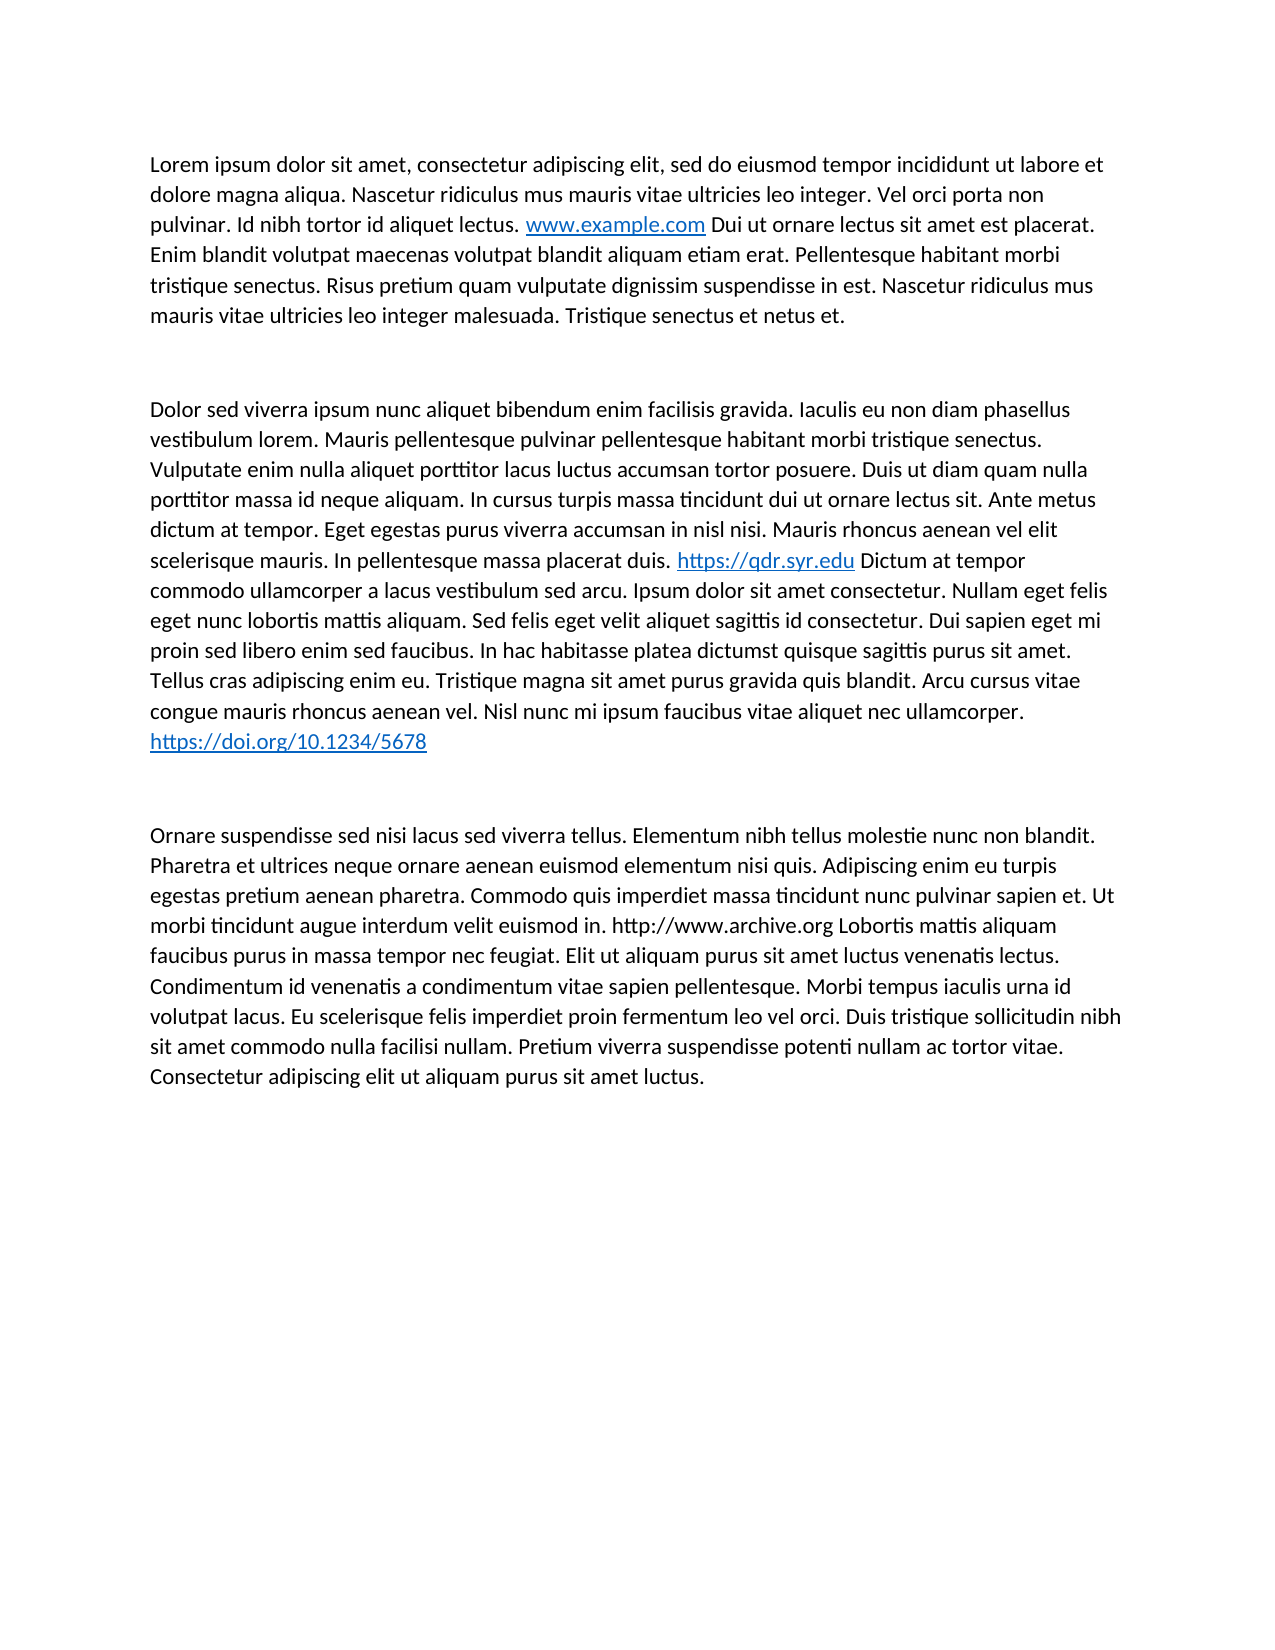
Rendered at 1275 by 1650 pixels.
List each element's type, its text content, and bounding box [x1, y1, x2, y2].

text Ornare suspendisse sed nisi lacus sed viverra tellus. Elementum nibh tellus molestie nunc non blandit. Pharetra et ultrices neque ornare aenean euismod elementum nisi quis. Adipiscing enim eu turpis egestas pretium aenean pharetra. Commodo quis imperdiet massa tincidunt nunc pulvinar sapien et. Ut morbi tincidunt augue interdum velit euismod in. http://www.archive.org Lobortis mattis aliquam faucibus purus in massa tempor nec feugiat. Elit ut aliquam purus sit amet luctus venenatis lectus. Condimentum id venenatis a condimentum vitae sapien pellentesque. Morbi tempus iaculis urna id volutpat lacus. Eu scelerisque felis imperdiet proin fermentum leo vel orci. Duis tristique sollicitudin nibh sit amet commodo nulla facilisi nullam. Pretium viverra suspendisse potenti nullam ac tortor vitae. Consectetur adipiscing elit ut aliquam purus sit amet luctus. [150, 821, 1125, 1091]
text Lorem ipsum dolor sit amet, consectetur adipiscing elit, sed do eiusmod tempor incididunt ut labore et dolore magna aliqua. Nascetur ridiculus mus mauris vitae ultricies leo integer. Vel orci porta non pulvinar. Id nibh tortor id aliquet lectus. www.example.com Dui ut ornare lectus sit amet est placerat. Enim blandit volutpat maecenas volutpat blandit aliquam etiam erat. Pellentesque habitant morbi tristique senectus. Risus pretium quam vulputate dignissim suspendisse in est. Nascetur ridiculus mus mauris vitae ultricies leo integer malesuada. Tristique senectus et netus et. [150, 150, 1125, 329]
text Dolor sed viverra ipsum nunc aliquet bibendum enim facilisis gravida. Iaculis eu non diam phasellus vestibulum lorem. Mauris pellentesque pulvinar pellentesque habitant morbi tristique senectus. Vulputate enim nulla aliquet porttitor lacus luctus accumsan tortor posuere. Duis ut diam quam nulla porttitor massa id neque aliquam. In cursus turpis massa tincidunt dui ut ornare lectus sit. Ante metus dictum at tempor. Eget egestas purus viverra accumsan in nisl nisi. Mauris rhoncus aenean vel elit scelerisque mauris. In pellentesque massa placerat duis. https://qdr.syr.edu Dictum at tempor commodo ullamcorper a lacus vestibulum sed arcu. Ipsum dolor sit amet consectetur. Nullam eget felis eget nunc lobortis mattis aliquam. Sed felis eget velit aliquet sagittis id consectetur. Dui sapien eget mi proin sed libero enim sed faucibus. In hac habitasse platea dictumst quisque sagittis purus sit amet. Tellus cras adipiscing enim eu. Tristique magna sit amet purus gravida quis blandit. Arcu cursus vitae congue mauris rhoncus aenean vel. Nisl nunc mi ipsum faucibus vitae aliquet nec ullamcorper. https://doi.org/10.1234/5678 [150, 395, 1125, 755]
